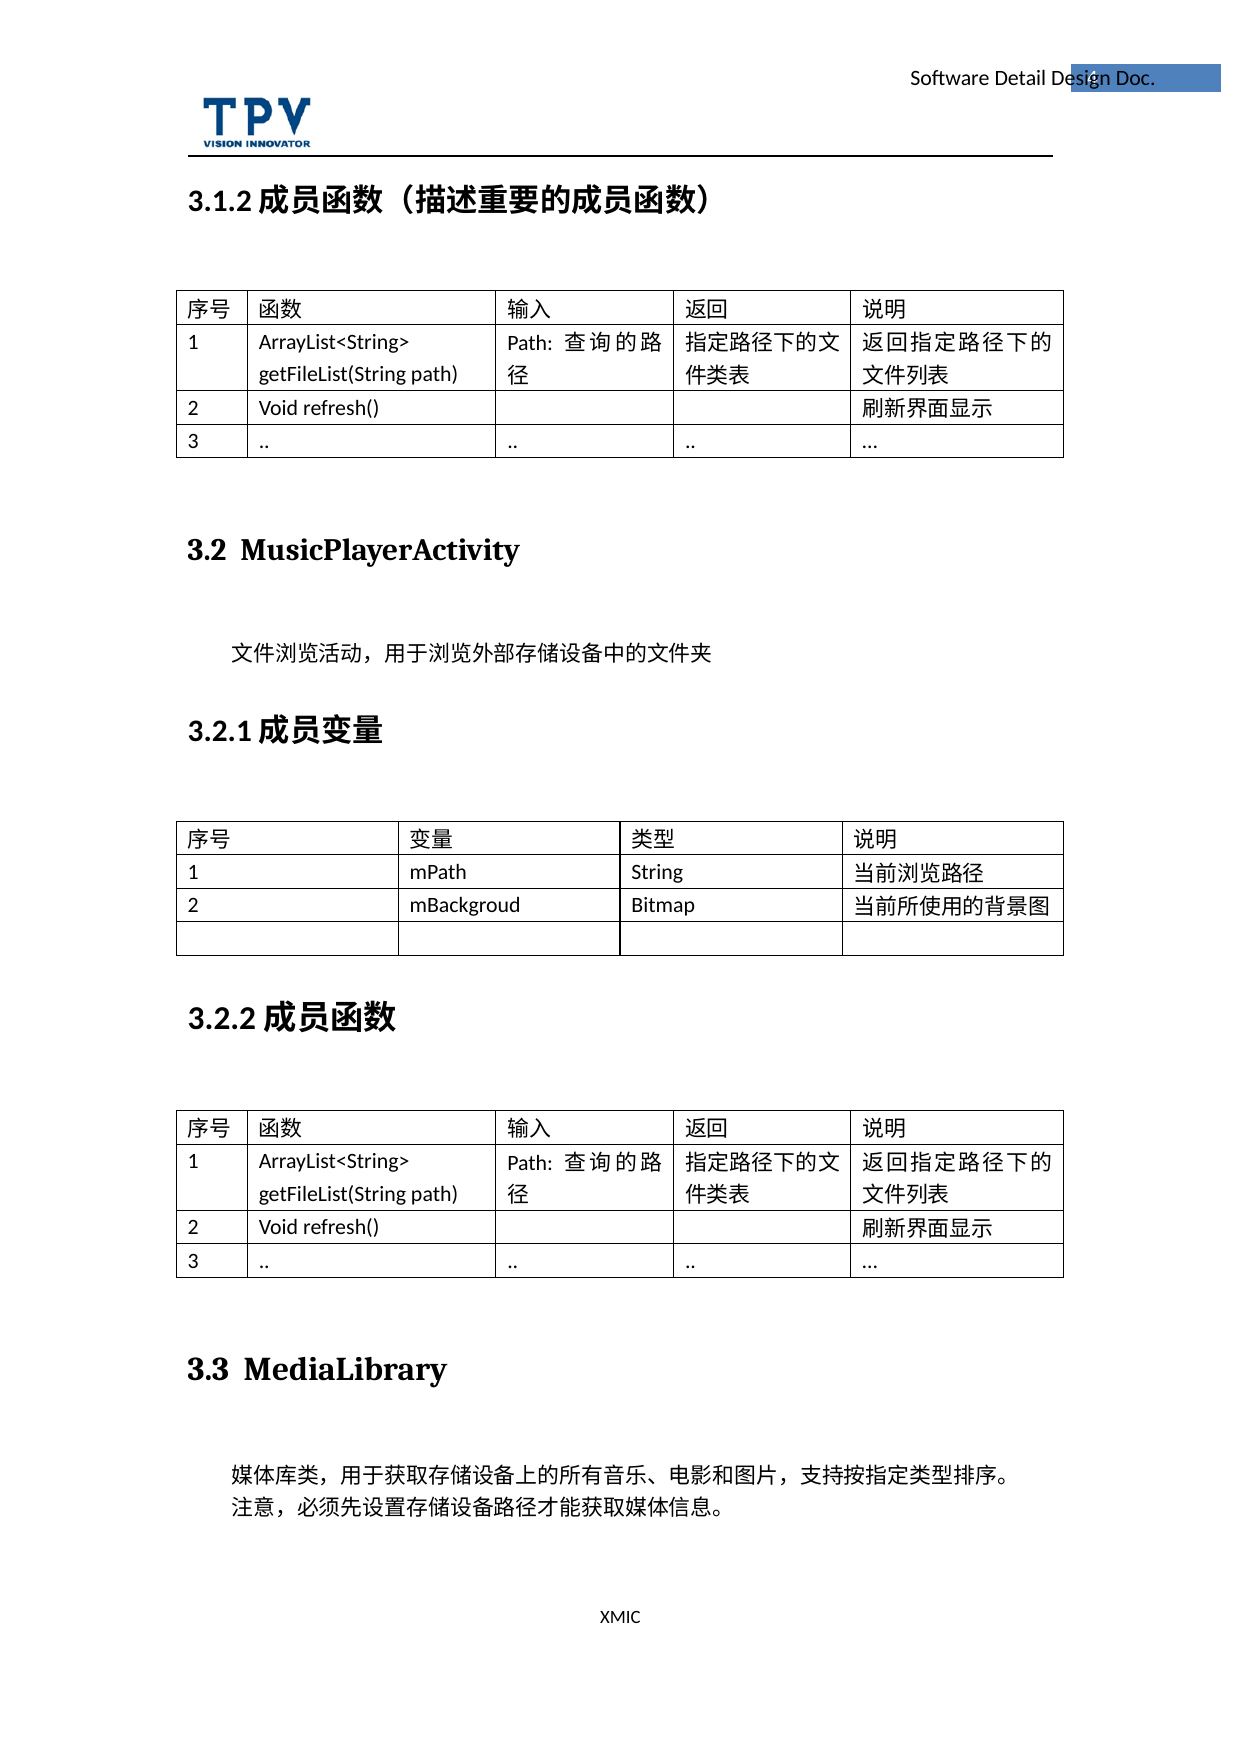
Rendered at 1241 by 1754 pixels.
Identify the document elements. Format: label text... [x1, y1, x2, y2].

text 文件浏览活动，用于浏览外部存储设备中的文件夹 [187, 636, 1053, 668]
table_cell Path: 查询的路径 [496, 1145, 673, 1209]
table_cell 2 [177, 1211, 247, 1243]
table_cell … [851, 425, 1063, 457]
table_cell .. [496, 1244, 673, 1277]
table_header 类型 [621, 822, 842, 854]
table_header 说明 [851, 291, 1063, 324]
table_cell [621, 922, 842, 955]
table_header 函数 [248, 291, 495, 324]
table_header 序号 [177, 1111, 247, 1143]
table_cell String [621, 855, 842, 888]
table_header 返回 [674, 291, 850, 324]
table_cell 刷新界面显示 [851, 1211, 1063, 1243]
text 媒体库类，用于获取存储设备上的所有音乐、电影和图片，支持按指定类型排序。 [187, 1457, 1053, 1490]
table_cell mBackgroud [399, 889, 619, 921]
table_cell .. [248, 1244, 495, 1277]
subtitle 3.2.1 成员变量 [187, 696, 1053, 761]
table_header 函数 [248, 1111, 495, 1143]
table_cell 1 [177, 855, 398, 888]
table_cell 当前所使用的背景图 [843, 889, 1063, 921]
subtitle 3.1.2 成员函数（描述重要的成员函数） [187, 165, 1053, 230]
table_cell 当前浏览路径 [843, 855, 1063, 888]
table_cell [674, 391, 850, 423]
table_cell 1 [177, 1145, 247, 1209]
table_cell [177, 922, 398, 955]
table_header 变量 [399, 822, 619, 854]
table_header 输入 [496, 291, 673, 324]
table_header 序号 [177, 822, 398, 854]
table_cell 返回指定路径下的文件列表 [851, 1145, 1063, 1209]
table_cell [496, 1211, 673, 1243]
table_cell [843, 922, 1063, 955]
table_cell .. [248, 425, 495, 457]
table_cell [496, 391, 673, 423]
table_cell .. [496, 425, 673, 457]
table_cell 2 [177, 391, 247, 423]
table_cell 3 [177, 1244, 247, 1277]
table_cell [674, 1211, 850, 1243]
table_header 返回 [674, 1111, 850, 1143]
table_cell 指定路径下的文件类表 [674, 1145, 850, 1209]
table_header 说明 [851, 1111, 1063, 1143]
table_cell Bitmap [621, 889, 842, 921]
table_cell [399, 922, 619, 955]
table_cell Path: 查询的路径 [496, 325, 673, 390]
table_cell 刷新界面显示 [851, 391, 1063, 423]
table_header 序号 [177, 291, 247, 324]
table_cell 1 [177, 325, 247, 390]
table_cell ArrayList<String> getFileList(String path) [248, 1145, 495, 1209]
table_cell Void refresh() [248, 391, 495, 423]
table_cell mPath [399, 855, 619, 888]
table_cell 2 [177, 889, 398, 921]
subtitle 3.2.2 成员函数 [187, 983, 1053, 1048]
subtitle 3.3 MediaLibrary [187, 1337, 1053, 1402]
table_cell 返回指定路径下的文件列表 [851, 325, 1063, 390]
table_cell … [851, 1244, 1063, 1277]
table_cell 指定路径下的文件类表 [674, 325, 850, 390]
text 注意，必须先设置存储设备路径才能获取媒体信息。 [187, 1490, 1053, 1522]
table_header 说明 [843, 822, 1063, 854]
table_header 输入 [496, 1111, 673, 1143]
table_cell Void refresh() [248, 1211, 495, 1243]
table_cell .. [674, 425, 850, 457]
table_cell .. [674, 1244, 850, 1277]
table_cell 3 [177, 425, 247, 457]
subtitle 3.2 MusicPlayerActivity [187, 518, 1053, 583]
picture [187, 88, 322, 154]
table_cell ArrayList<String> getFileList(String path) [248, 325, 495, 390]
